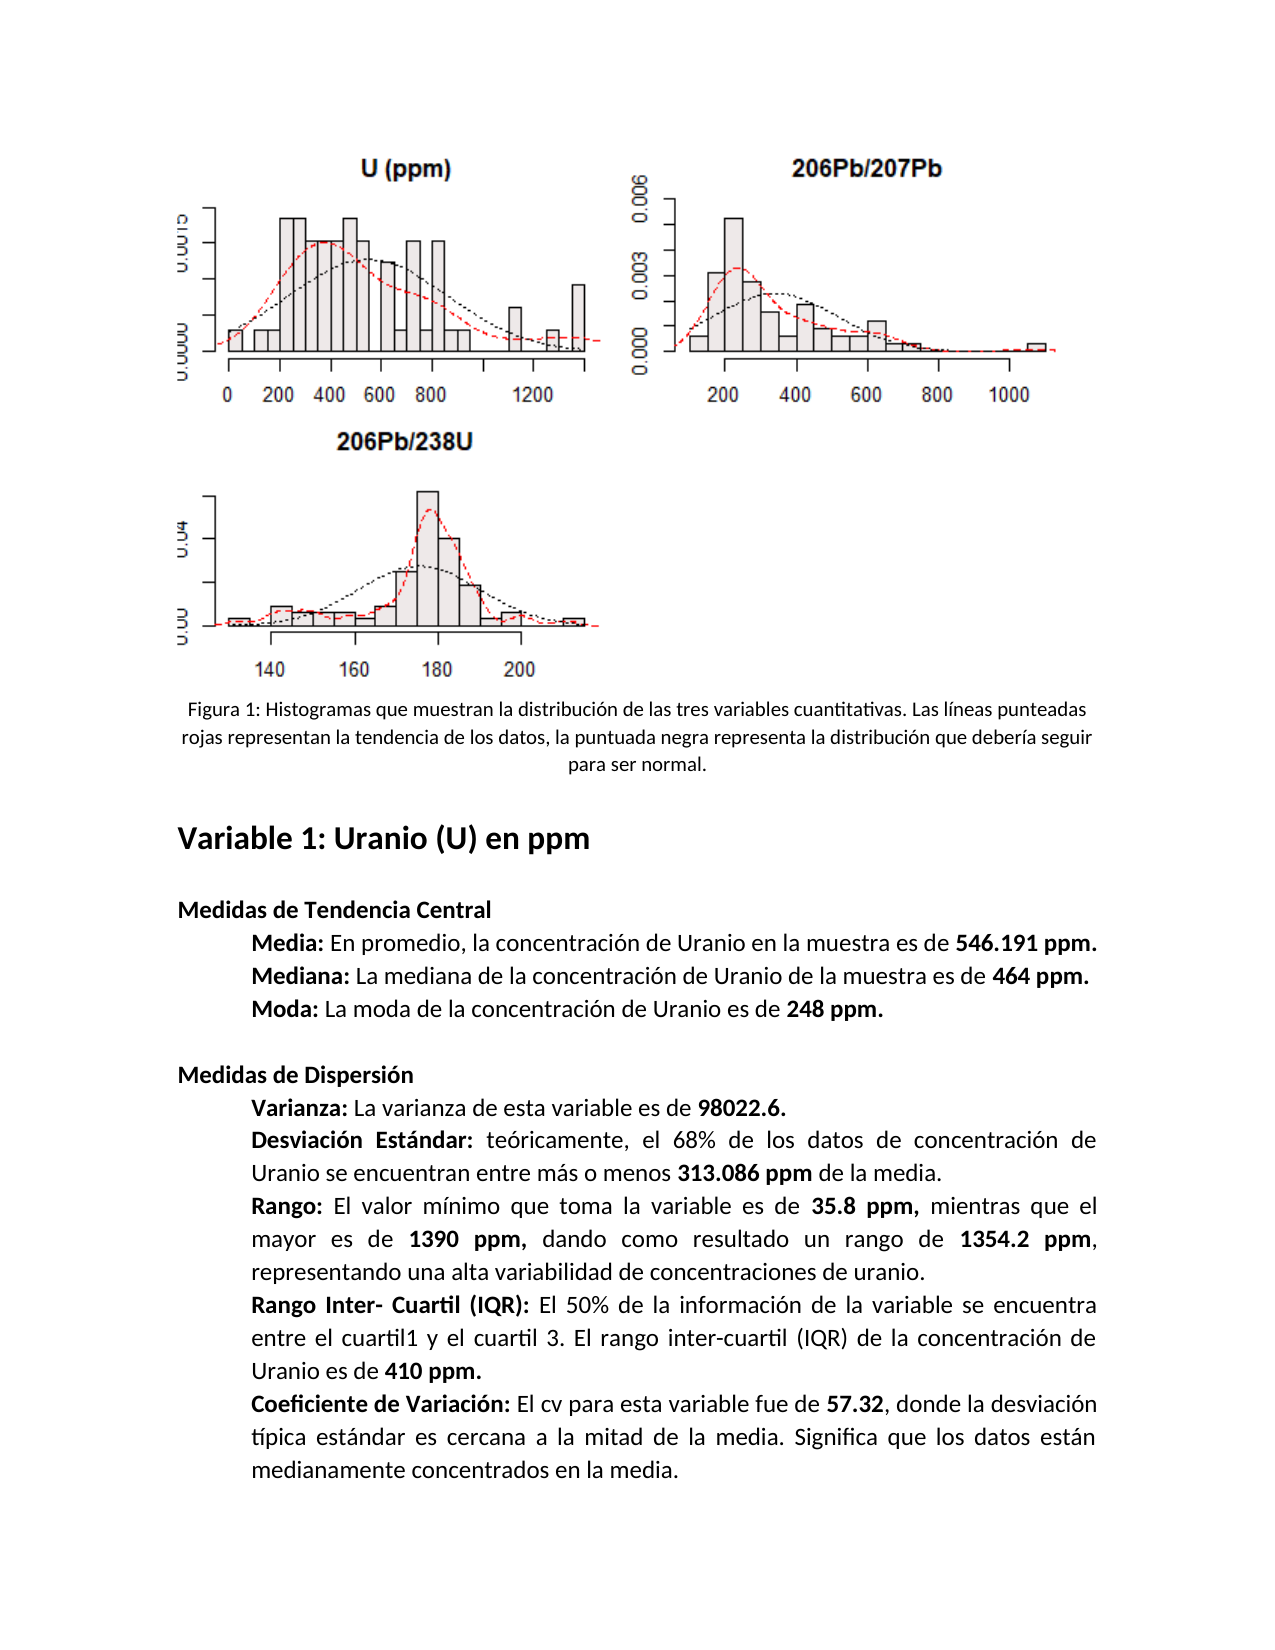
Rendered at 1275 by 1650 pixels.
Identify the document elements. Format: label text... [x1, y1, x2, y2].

text Mediana: La mediana de la concentración de Uranio de la muestra es de 464 ppm. [177, 960, 1098, 991]
text Coeficiente de Variación: El cv para esta variable fue de 57.32, donde la desviación típica estándar es cercana a la mitad de la media. Significa que los datos están medianamente concentrados en la media. [251, 1388, 1098, 1484]
text Figura 1: Histogramas que muestran la distribución de las tres variables cuantitativas. Las líneas punteadas rojas representan la tendencia de los datos, la puntuada negra representa la distribución que debería seguir para ser normal. [177, 697, 1098, 777]
text Media: En promedio, la concentración de Uranio en la muestra es de 546.191 ppm. [177, 927, 1098, 958]
text Rango Inter- Cuartil (IQR): El 50% de la información de la variable se encuentra entre el cuartil1 y el cuartil 3. El rango inter-cuartil (IQR) de la concentración de Uranio es de 410 ppm. [251, 1289, 1098, 1386]
text Rango: El valor mínimo que toma la variable es de 35.8 ppm, mientras que el mayor es de 1390 ppm, dando como resultado un rango de 1354.2 ppm, representando una alta variabilidad de concentraciones de uranio. [251, 1190, 1098, 1287]
text Medidas de Dispersión [177, 1059, 1098, 1089]
text Moda: La moda de la concentración de Uranio es de 248 ppm. [177, 993, 1098, 1023]
text Desviación Estándar: teóricamente, el 68% de los datos de concentración de Uranio se encuentran entre más o menos 313.086 ppm de la media. [251, 1124, 1098, 1188]
text Variable 1: Uranio (U) en ppm [177, 817, 1098, 858]
text Medidas de Tendencia Central [177, 894, 1098, 925]
text Varianza: La varianza de esta variable es de 98022.6. [251, 1092, 1098, 1122]
picture [177, 147, 1098, 695]
